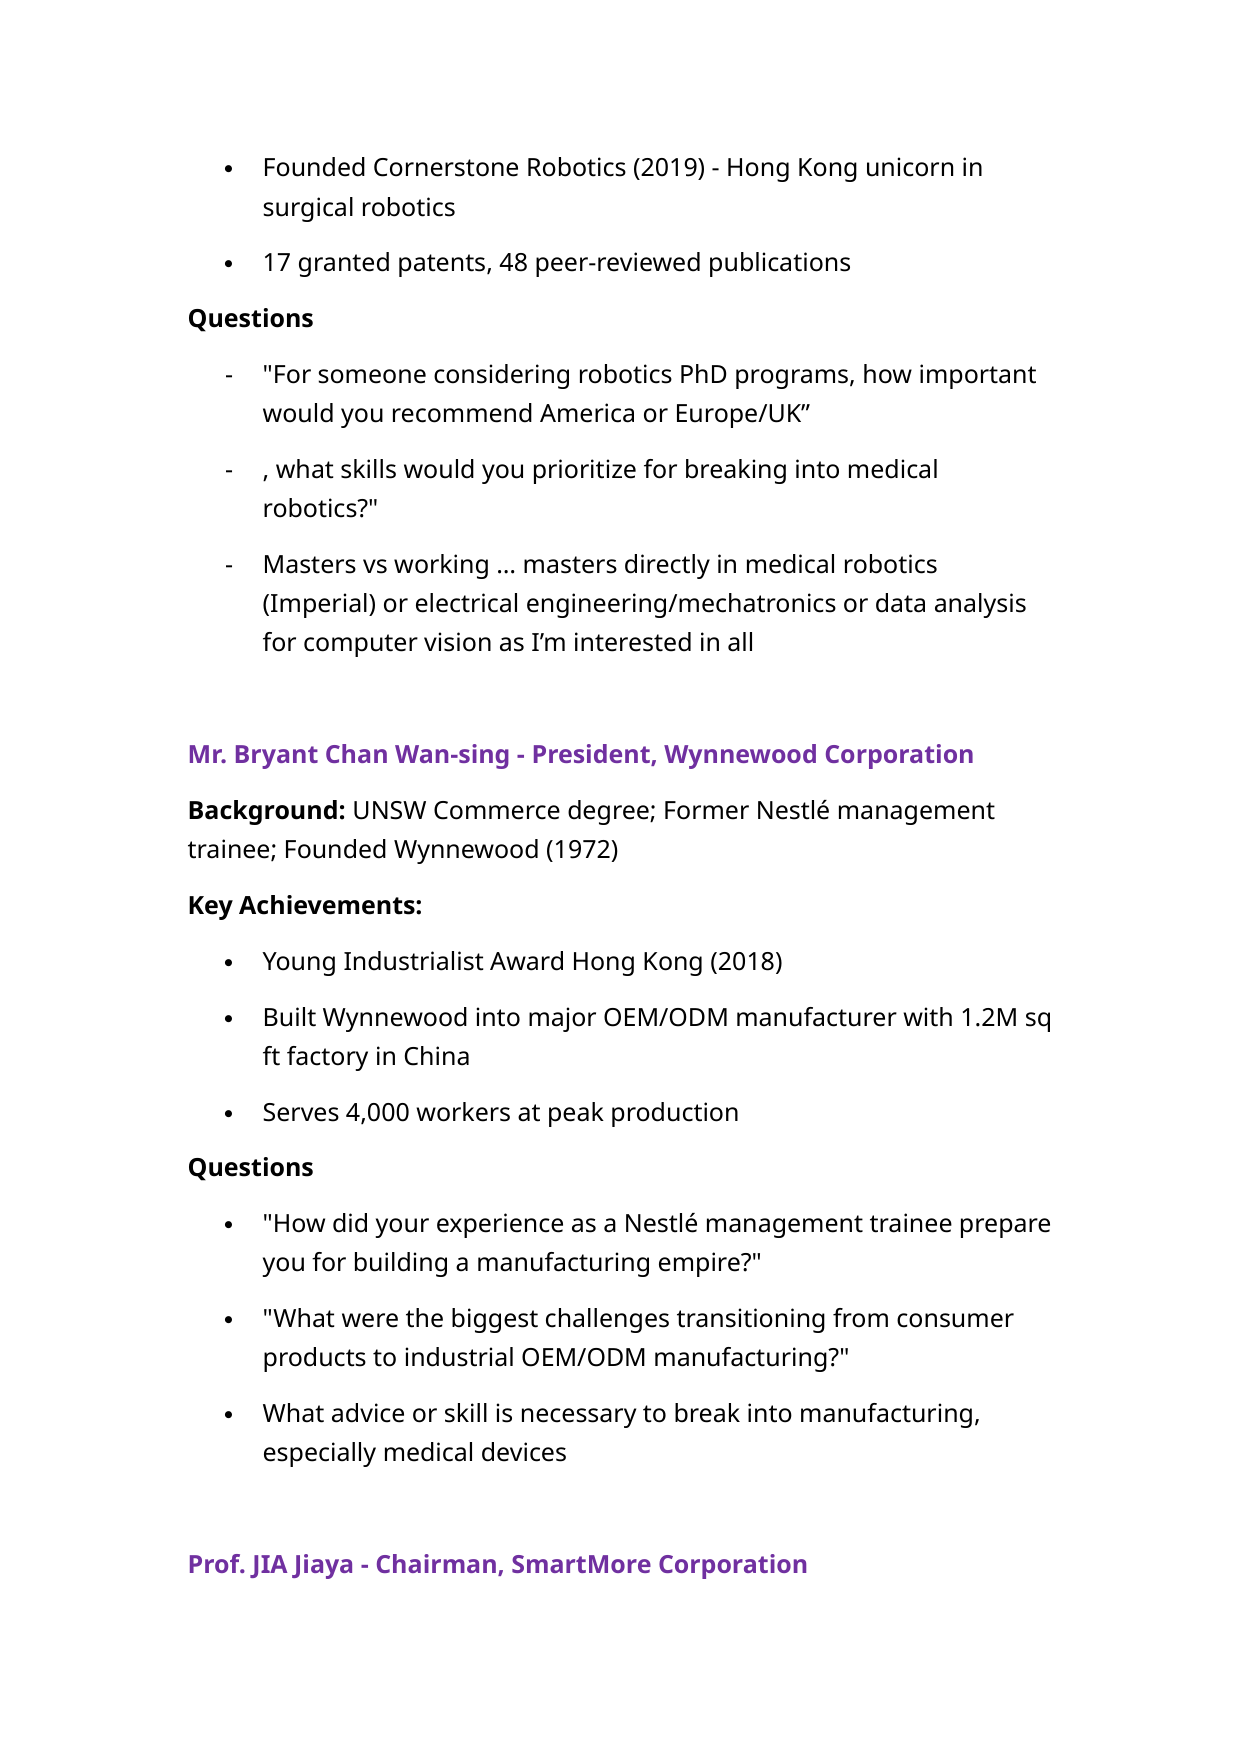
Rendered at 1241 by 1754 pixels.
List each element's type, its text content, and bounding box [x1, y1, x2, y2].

list "How did your experience as a Nestlé management trainee prepare you for building a manufacturing empire?" [225, 1206, 1053, 1279]
list Young Industrialist Award Hong Kong (2018) [225, 943, 1053, 977]
text Prof. JIA Jiaya - Chairman, SmartMore Corporation [187, 1547, 1053, 1581]
list Founded Cornerstone Robotics (2019) - Hong Kong unicorn in surgical robotics [225, 150, 1053, 223]
text Questions [187, 1150, 1053, 1184]
list Masters vs working … masters directly in medical robotics (Imperial) or electrical engineering/mechatronics or data analysis for computer vision as I’m interested in all [225, 547, 1053, 659]
text Background: UNSW Commerce degree; Former Nestlé management trainee; Founded Wynnewood (1972) [187, 792, 1053, 866]
list 17 granted patents, 48 peer-reviewed publications [225, 245, 1053, 279]
list What advice or skill is necessary to break into manufacturing, especially medical devices [225, 1396, 1053, 1469]
list Built Wynnewood into major OEM/ODM manufacturer with 1.2M sq ft factory in China [225, 999, 1053, 1072]
text Questions [187, 301, 1053, 335]
list Serves 4,000 workers at peak production [225, 1094, 1053, 1128]
list , what skills would you prioritize for breaking into medical robotics?" [225, 452, 1053, 525]
list "For someone considering robotics PhD programs, how important would you recommend America or Europe/UK” [225, 357, 1053, 430]
list "What were the biggest challenges transitioning from consumer products to industrial OEM/ODM manufacturing?" [225, 1301, 1053, 1374]
text Key Achievements: [187, 887, 1053, 922]
text Mr. Bryant Chan Wan-sing - President, Wynnewood Corporation [187, 737, 1053, 771]
